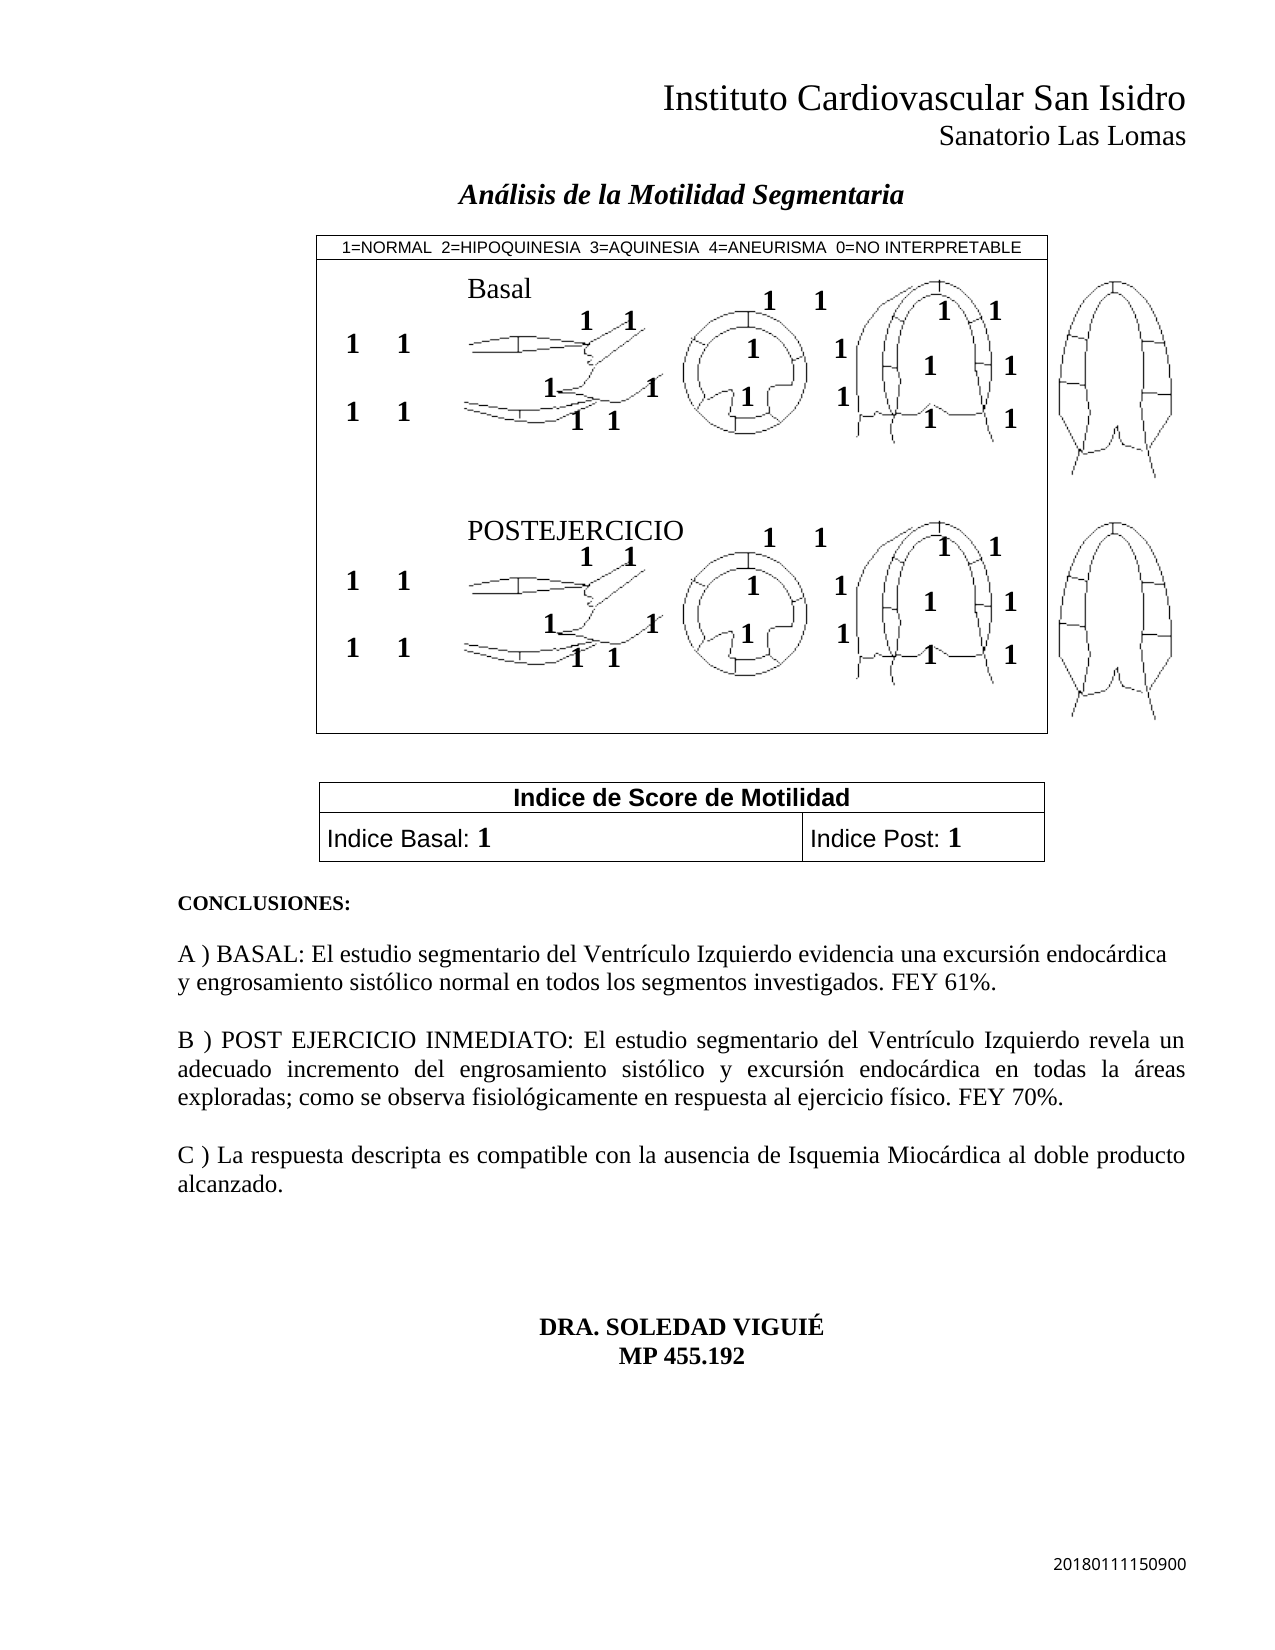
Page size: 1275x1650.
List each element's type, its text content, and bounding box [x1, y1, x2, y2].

table_cell 1 1 1 1 1 1 [499, 496, 682, 733]
table_cell Indice Post: 1 [803, 813, 1044, 861]
table_header Indice de Score de Motilidad [320, 783, 1044, 812]
text C ) La respuesta descripta es compatible con la ausencia de Isquemia Miocárdica al doble producto alcanzado. [177, 1140, 1186, 1197]
table_cell Indice Basal: 1 [320, 813, 561, 861]
table_cell 1 1 1 1 1 1 [499, 260, 682, 496]
table_cell 1 1 1 1 1 1 [682, 496, 864, 733]
table_cell 1 1 1 1 1 1 [682, 260, 864, 496]
table_cell 1 1 1 1 1 1 [865, 496, 1047, 733]
picture [1048, 513, 1182, 733]
subtitle Análisis de la Motilidad Segmentaria [177, 177, 1186, 211]
text A ) BASAL: El estudio segmentario del Ventrículo Izquierdo evidencia una excursión endocárdica y engrosamiento sistólico normal en todos los segmentos investigados. FEY 61%. [177, 939, 1186, 996]
table_header 1=NORMAL 2=HIPOQUINESIA 3=AQUINESIA 4=ANEURISMA 0=NO INTERPRETABLE [317, 236, 1047, 258]
subtitle CONCLUSIONES: [177, 891, 1186, 915]
text B ) POST EJERCICIO INMEDIATO: El estudio segmentario del Ventrículo Izquierdo revela un adecuado incremento del engrosamiento sistólico y excursión endocárdica en todas la áreas exploradas; como se observa fisiológicamente en respuesta al ejercicio físico. FEY 70%. [177, 1025, 1186, 1111]
text MP 455.192 [177, 1341, 1186, 1370]
table_cell 1 1 1 1 [317, 260, 499, 496]
picture [1048, 272, 1182, 491]
table_cell 1 1 1 1 [317, 496, 499, 733]
table_cell 1 1 1 1 1 1 [865, 260, 1047, 496]
text DRA. SOLEDAD VIGUIÉ [177, 1312, 1186, 1341]
table_cell [561, 813, 802, 861]
